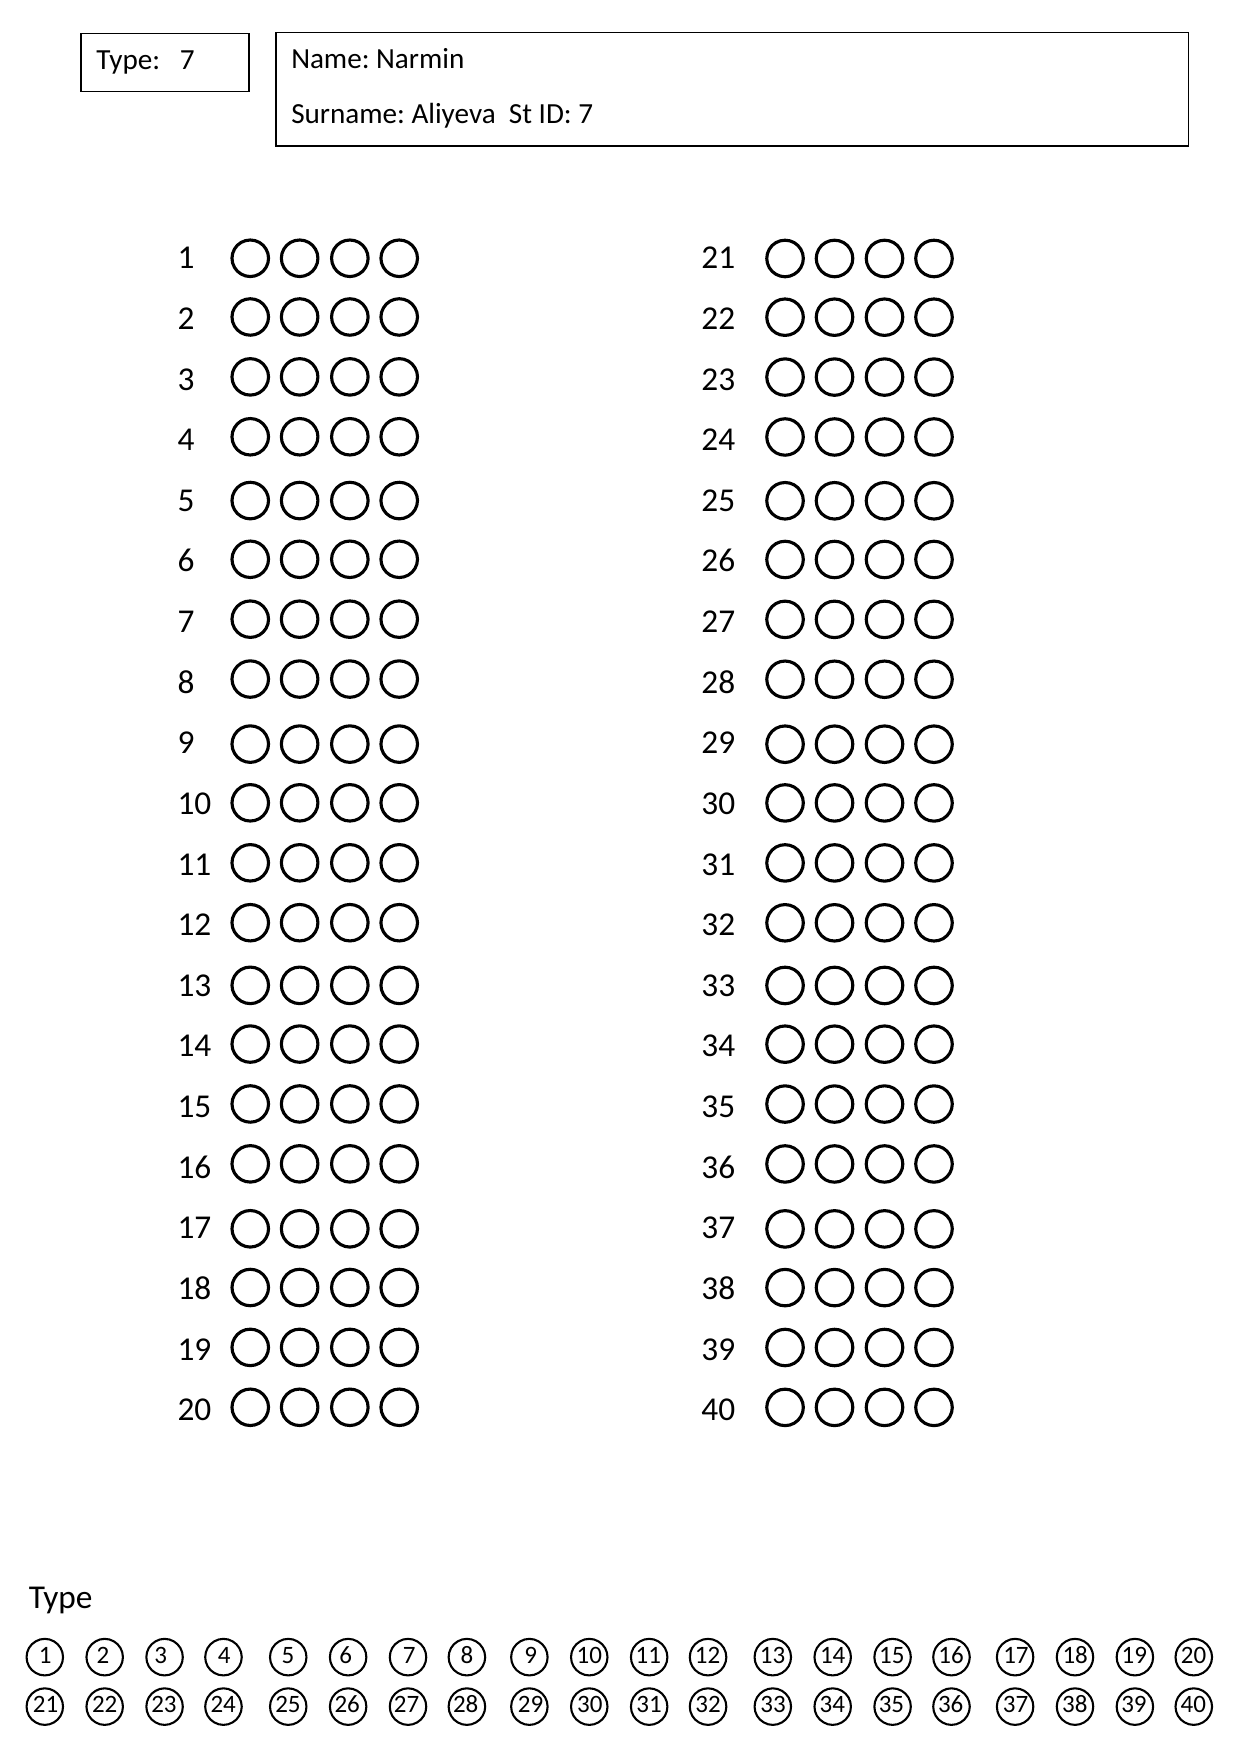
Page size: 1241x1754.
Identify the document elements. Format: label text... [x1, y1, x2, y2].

text 16 [177, 1146, 627, 1186]
text 38 [837, 1267, 883, 1308]
text 20 [177, 1388, 627, 1429]
text 6 [400, 539, 627, 580]
text 19 [401, 1327, 627, 1368]
text 19 [352, 1327, 397, 1368]
text 13 [177, 964, 627, 1004]
text 39 [769, 1331, 801, 1364]
text 30 [701, 782, 1152, 823]
text 18 [402, 1267, 627, 1308]
text 39 [937, 1327, 1152, 1368]
text 6 [301, 539, 349, 580]
text 27 [701, 600, 1152, 641]
text 7 [177, 600, 627, 641]
text 37 [701, 1206, 1152, 1247]
text 19 [234, 1331, 266, 1363]
text 38 [701, 1267, 783, 1308]
text 38 [887, 1267, 932, 1308]
text 6 [251, 539, 299, 580]
text 38 [918, 1272, 950, 1304]
text 2 [177, 297, 627, 338]
text 32 [701, 903, 1152, 944]
text 36 [701, 1146, 1152, 1186]
text 39 [788, 1327, 832, 1368]
text 34 [701, 1024, 1152, 1065]
text 39 [918, 1331, 950, 1364]
text 26 [937, 539, 1152, 580]
text 38 [818, 1272, 851, 1304]
text 14 [177, 1024, 627, 1065]
text 6 [284, 543, 316, 575]
text 26 [918, 543, 950, 576]
text 38 [787, 1267, 833, 1308]
text 33 [701, 964, 1152, 1004]
text 24 [701, 418, 1152, 459]
text 39 [837, 1327, 882, 1368]
text 9 [177, 721, 627, 762]
text 3 [177, 357, 627, 398]
text 26 [769, 543, 801, 576]
text 18 [383, 1271, 415, 1304]
text 18 [283, 1271, 316, 1304]
text 6 [334, 543, 366, 575]
text 35 [701, 1085, 1152, 1126]
text 12 [177, 903, 627, 944]
text 6 [351, 539, 398, 580]
text 28 [701, 661, 1152, 701]
text 6 [383, 543, 415, 575]
text 25 [701, 479, 1152, 519]
text 26 [818, 543, 851, 576]
text 18 [177, 1267, 247, 1308]
text 40 [701, 1388, 1152, 1429]
text 18 [353, 1267, 396, 1308]
text 5 [177, 479, 627, 519]
text 19 [252, 1327, 298, 1368]
text 39 [868, 1331, 901, 1364]
text 19 [284, 1331, 316, 1363]
text 38 [769, 1272, 801, 1304]
text 29 [701, 721, 1152, 762]
text 26 [837, 539, 882, 580]
text 18 [303, 1267, 347, 1308]
text 26 [788, 539, 832, 580]
text 19 [177, 1327, 248, 1368]
text 23 [701, 357, 1152, 398]
text 21 [701, 236, 1152, 277]
text 6 [234, 543, 266, 575]
text 26 [868, 543, 901, 576]
text 31 [701, 842, 1152, 883]
text 6 [177, 539, 249, 580]
text 22 [701, 297, 1152, 338]
text 19 [302, 1327, 348, 1368]
text 39 [818, 1331, 851, 1364]
text 18 [253, 1267, 297, 1308]
text 18 [334, 1271, 366, 1304]
text 18 [234, 1271, 266, 1304]
text 17 [177, 1206, 627, 1247]
text 15 [177, 1085, 627, 1126]
text 39 [701, 1327, 782, 1368]
text 4 [177, 418, 627, 459]
text 26 [701, 539, 782, 580]
text 19 [334, 1331, 366, 1363]
text 39 [887, 1327, 931, 1368]
text 26 [887, 539, 931, 580]
text 8 [177, 661, 627, 701]
text 19 [383, 1331, 415, 1363]
text 11 [177, 842, 627, 883]
text 1 [177, 236, 627, 277]
text 38 [936, 1267, 1152, 1308]
text 10 [177, 782, 627, 823]
text 38 [868, 1272, 901, 1304]
